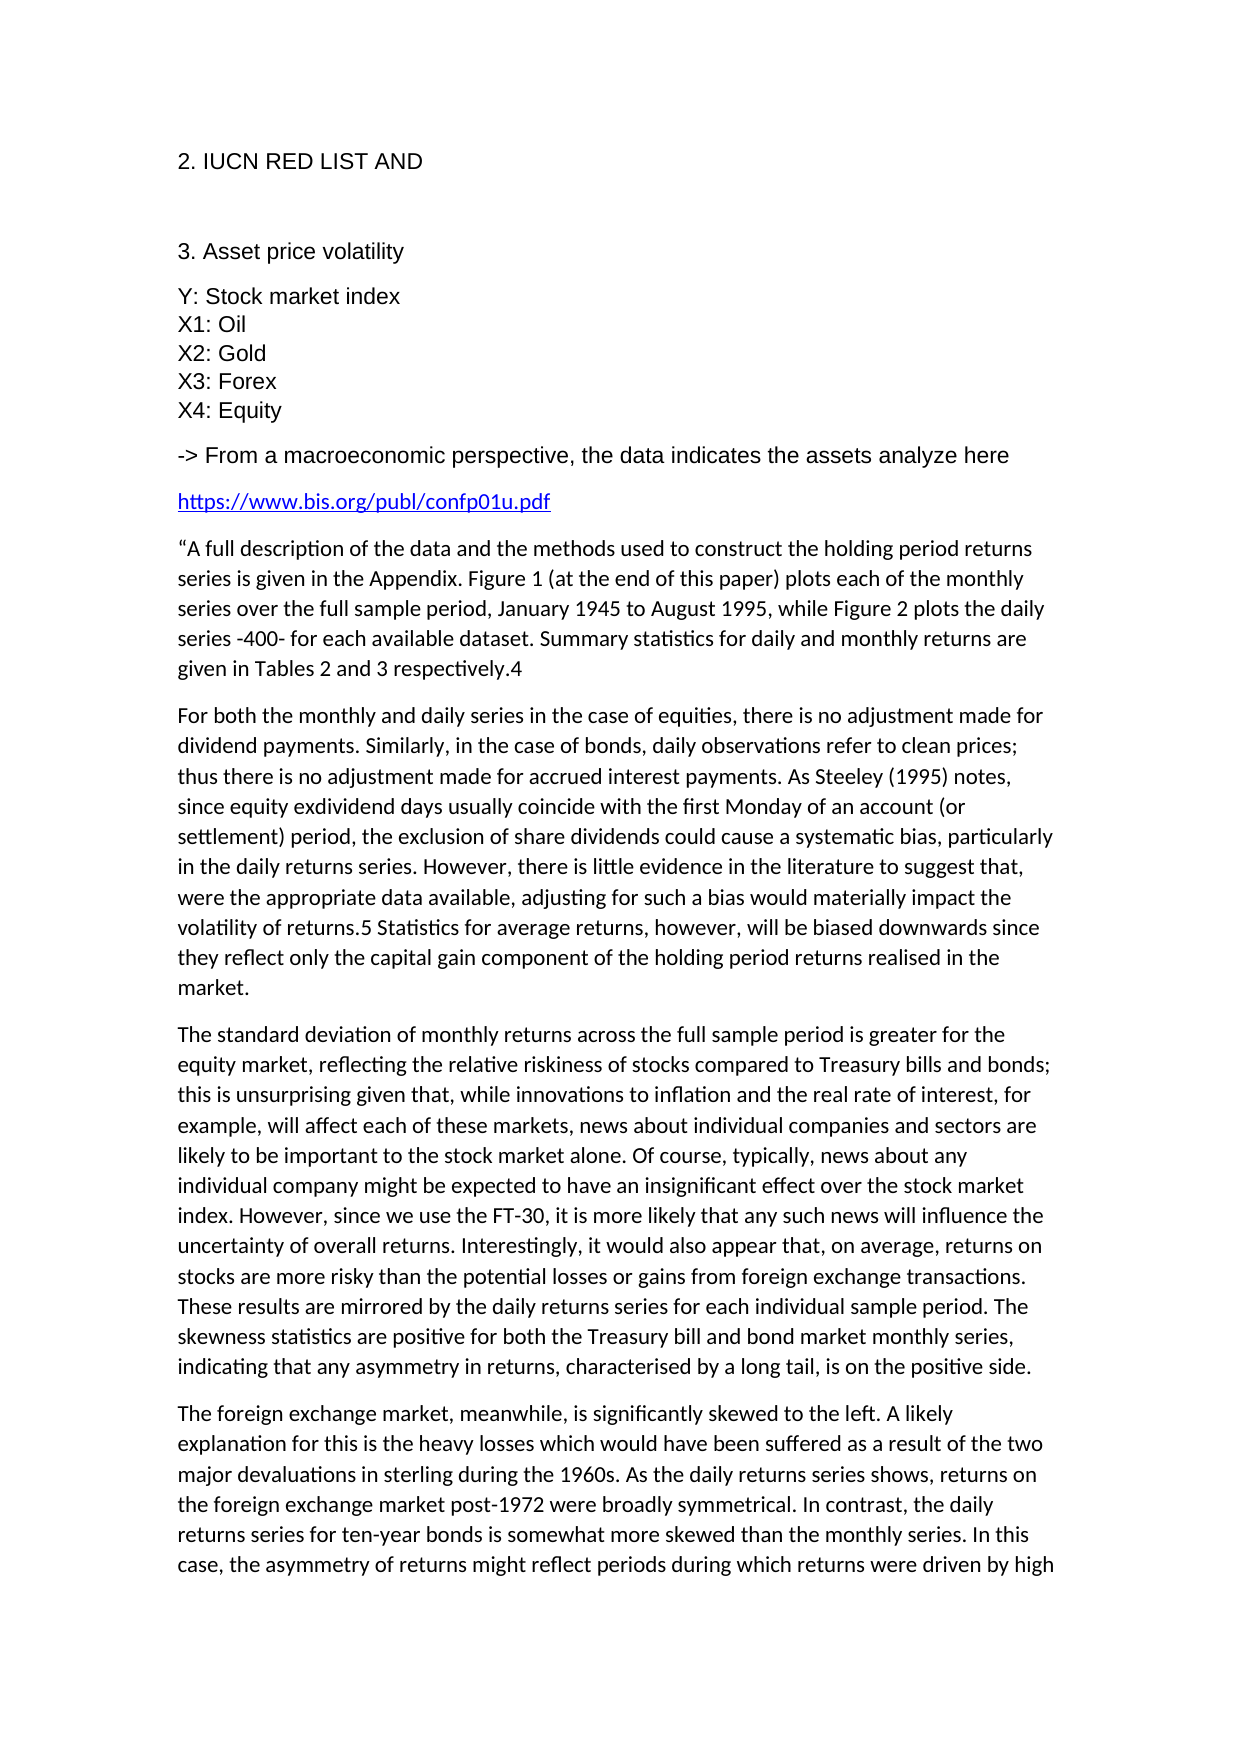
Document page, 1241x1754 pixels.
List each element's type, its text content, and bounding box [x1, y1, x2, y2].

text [177, 1399, 1063, 1578]
text The standard deviation of monthly returns across the full sample period is greater for the equity market, reflecting the relative riskiness of stocks compared to Treasury bills and bonds; this is unsurprising given that, while innovations to inflation and the real rate of interest, for example, will affect each of these markets, news about individual companies and sectors are likely to be important to the stock market alone. Of course, typically, news about any individual company might be expected to have an insignificant effect over the stock market index. However, since we use the FT-30, it is more likely that any such news will influence the uncertainty of overall returns. Interestingly, it would also appear that, on average, returns on stocks are more risky than the potential losses or gains from foreign exchange transactions. These results are mirrored by the daily returns series for each individual sample period. The skewness statistics are positive for both the Treasury bill and bond market monthly series, indicating that any asymmetry in returns, characterised by a long tail, is on the positive side. [177, 1020, 1063, 1381]
text “A full description of the data and the methods used to construct the holding period returns series is given in the Appendix. Figure 1 (at the end of this paper) plots each of the monthly series over the full sample period, January 1945 to August 1995, while Figure 2 plots the daily series -400- for each available dataset. Summary statistics for daily and monthly returns are given in Tables 2 and 3 respectively.4 [177, 534, 1063, 683]
text For both the monthly and daily series in the case of equities, there is no adjustment made for dividend payments. Similarly, in the case of bonds, daily observations refer to clean prices; thus there is no adjustment made for accrued interest payments. As Steeley (1995) notes, since equity exdividend days usually coincide with the first Monday of an account (or settlement) period, the exclusion of share dividends could cause a systematic bias, particularly in the daily returns series. However, there is little evidence in the literature to suggest that, were the appropriate data available, adjusting for such a bias would materially impact the volatility of returns.5 Statistics for average returns, however, will be biased downwards since they reflect only the capital gain component of the holding period returns realised in the market. [177, 701, 1063, 1001]
text 3. Asset price volatility [177, 238, 1063, 264]
text 2. IUCN RED LIST AND [177, 148, 1063, 174]
text https://www.bis.org/publ/confp01u.pdf [177, 487, 1063, 515]
text Y: Stock market index X1: Oil X2: Gold X3: Forex X4: Equity [177, 283, 1063, 423]
text -> From a macroeconomic perspective, the data indicates the assets analyze here [177, 442, 1063, 468]
